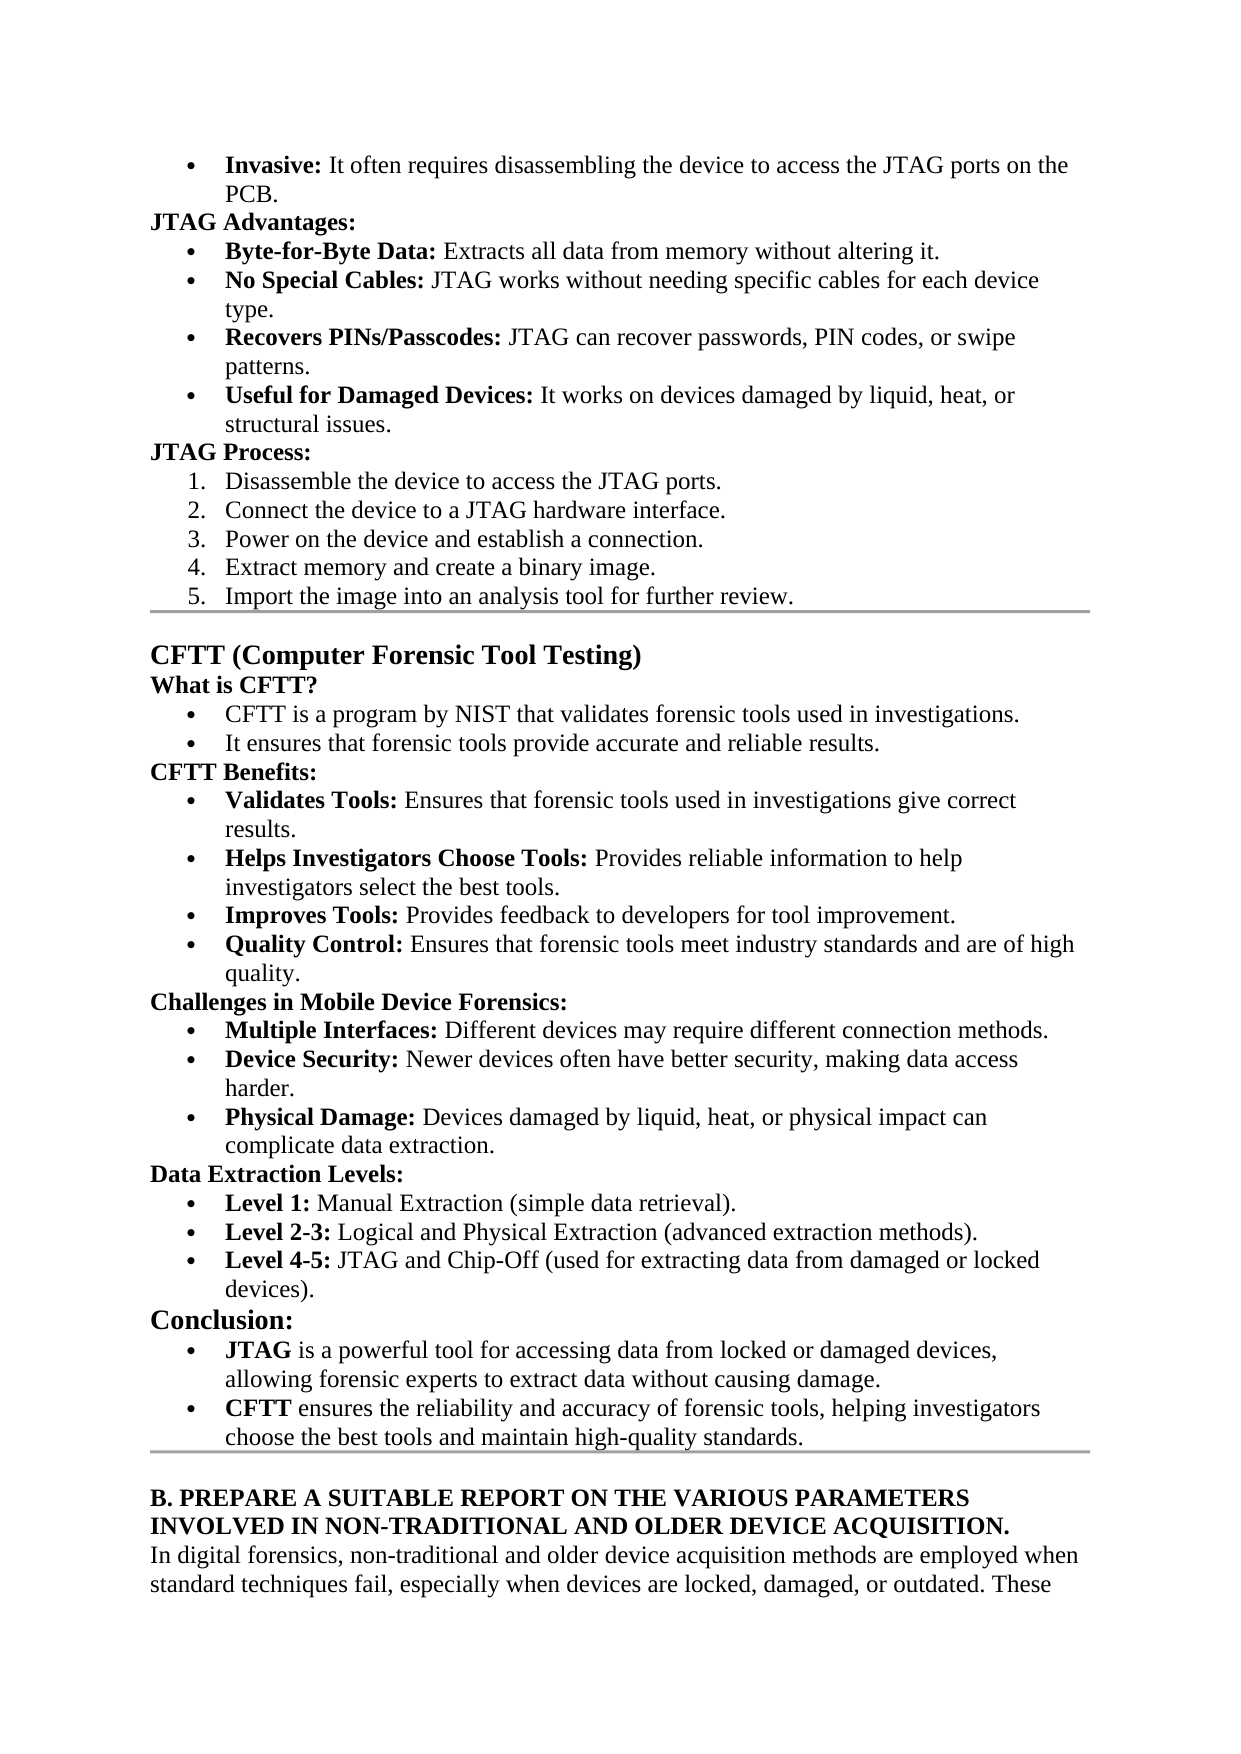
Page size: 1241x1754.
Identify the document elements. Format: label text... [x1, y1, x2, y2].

list CFTT is a program by NIST that validates forensic tools used in investigations. [187, 699, 1090, 728]
list Useful for Damaged Devices: It works on devices damaged by liquid, heat, or structural issues. [187, 380, 1090, 437]
text CFTT (Computer Forensic Tool Testing) [150, 638, 1090, 670]
list Connect the device to a JTAG hardware interface. [187, 495, 1090, 524]
list Extract memory and create a binary image. [187, 552, 1090, 581]
text JTAG Process: [150, 437, 1090, 466]
list Recovers PINs/Passcodes: JTAG can recover passwords, PIN codes, or swipe patterns. [187, 322, 1090, 380]
list Validates Tools: Ensures that forensic tools used in investigations give correct results. [187, 785, 1090, 843]
list Device Security: Newer devices often have better security, making data access harder. [187, 1044, 1090, 1102]
list Level 2-3: Logical and Physical Extraction (advanced extraction methods). [187, 1217, 1090, 1245]
list Power on the device and establish a connection. [187, 524, 1090, 552]
text B. PREPARE A SUITABLE REPORT ON THE VARIOUS PARAMETERS INVOLVED IN NON-TRADITIONAL AND OLDER DEVICE ACQUISITION. [150, 1483, 1090, 1540]
text JTAG Advantages: [150, 207, 1090, 236]
list Physical Damage: Devices damaged by liquid, heat, or physical impact can complicate data extraction. [187, 1102, 1090, 1159]
list It ensures that forensic tools provide accurate and reliable results. [187, 728, 1090, 757]
list Quality Control: Ensures that forensic tools meet industry standards and are of high quality. [187, 929, 1090, 987]
list Disassemble the device to access the JTAG ports. [187, 466, 1090, 495]
list Level 4-5: JTAG and Chip-Off (used for extracting data from damaged or locked devices). [187, 1245, 1090, 1303]
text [150, 1540, 1090, 1598]
text Conclusion: [150, 1303, 1090, 1335]
list Import the image into an analysis tool for further review. [187, 581, 1090, 610]
text Challenges in Mobile Device Forensics: [150, 987, 1090, 1015]
text What is CFTT? [150, 670, 1090, 699]
list Level 1: Manual Extraction (simple data retrieval). [187, 1188, 1090, 1217]
list CFTT ensures the reliability and accuracy of forensic tools, helping investigators choose the best tools and maintain high-quality standards. [187, 1393, 1090, 1450]
list No Special Cables: JTAG works without needing specific cables for each device type. [187, 265, 1090, 322]
list Multiple Interfaces: Different devices may require different connection methods. [187, 1015, 1090, 1044]
text CFTT Benefits: [150, 757, 1090, 785]
list Invasive: It often requires disassembling the device to access the JTAG ports on the PCB. [187, 150, 1090, 207]
text Data Extraction Levels: [150, 1159, 1090, 1188]
list Helps Investigators Choose Tools: Provides reliable information to help investigators select the best tools. [187, 843, 1090, 900]
list Byte-for-Byte Data: Extracts all data from memory without altering it. [187, 236, 1090, 265]
list Improves Tools: Provides feedback to developers for tool improvement. [187, 900, 1090, 929]
list JTAG is a powerful tool for accessing data from locked or damaged devices, allowing forensic experts to extract data without causing damage. [187, 1335, 1090, 1393]
